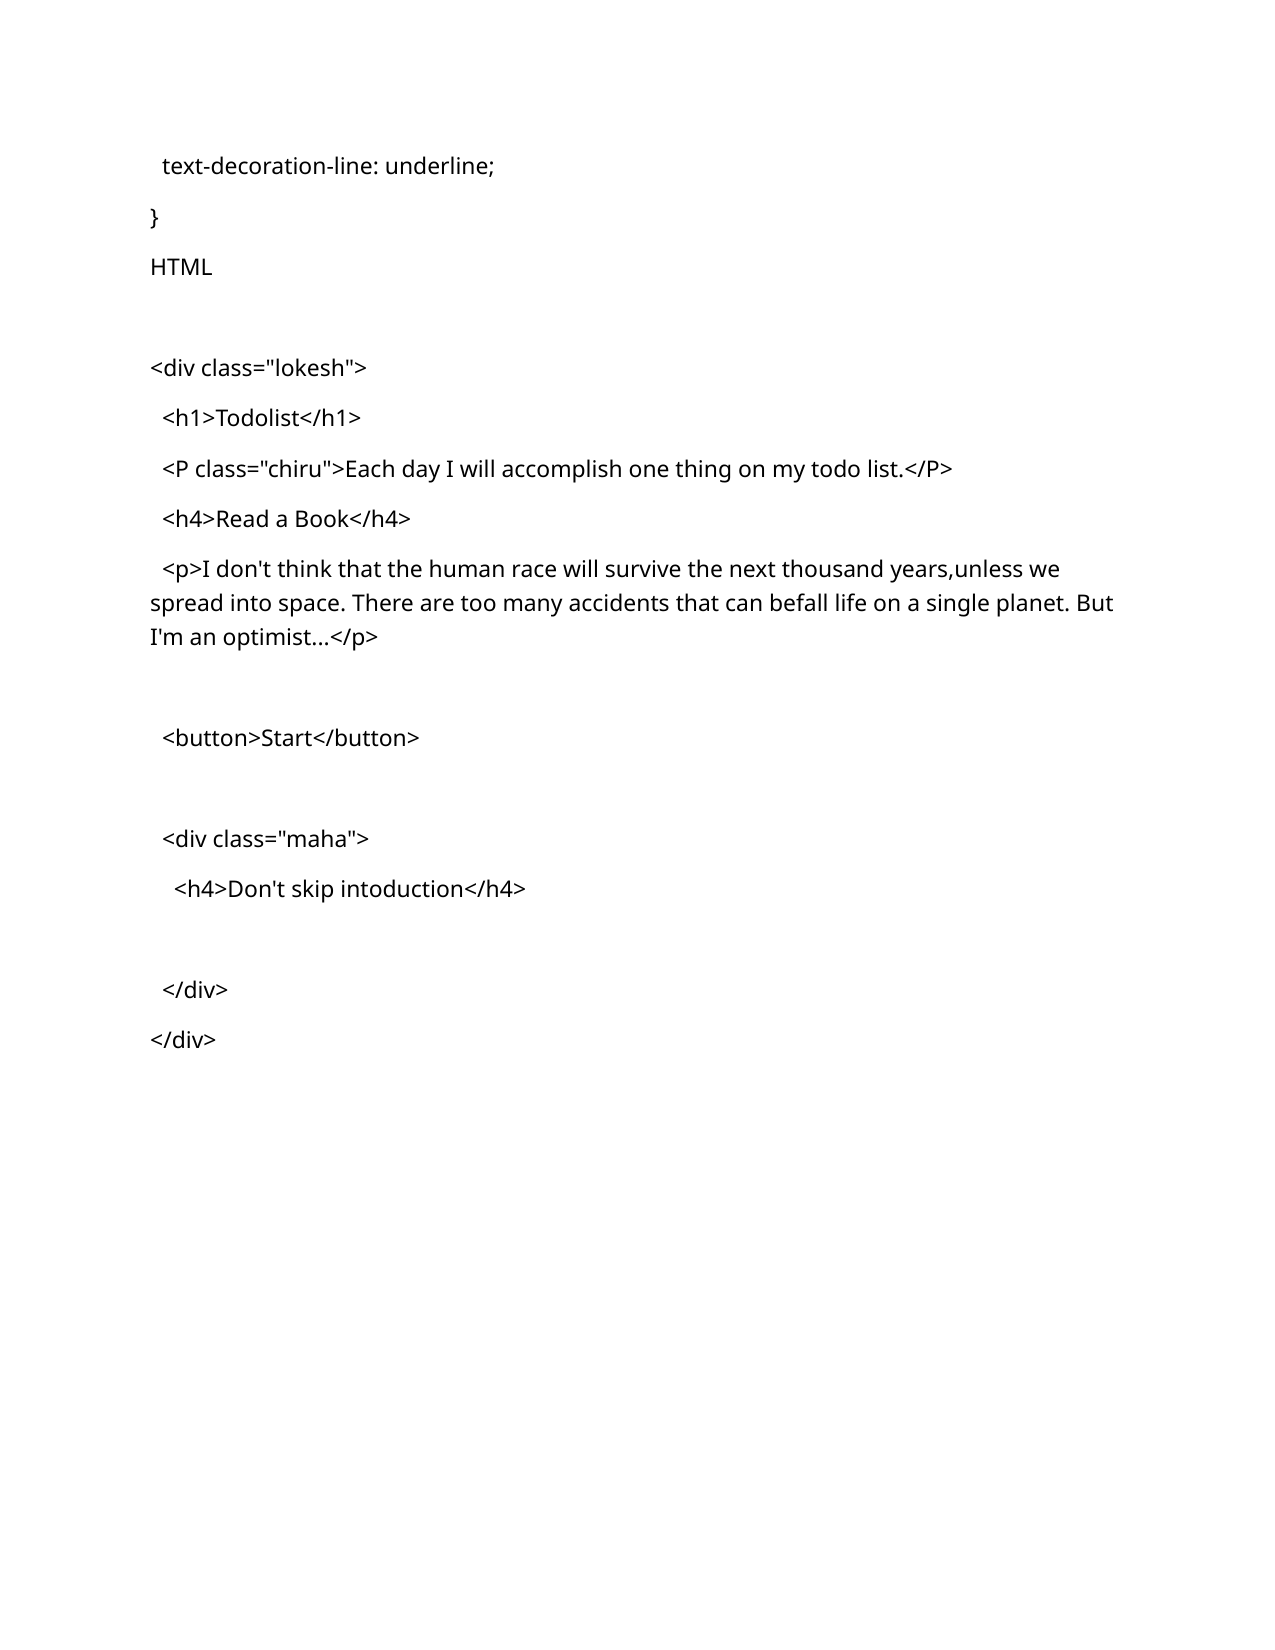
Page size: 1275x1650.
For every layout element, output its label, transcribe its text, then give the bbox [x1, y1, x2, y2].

text <h4>Don't skip intoduction</h4> [150, 873, 1125, 904]
text <p>I don't think that the human race will survive the next thousand years,unless we spread into space. There are too many accidents that can befall life on a single planet. But I'm an optimist...</p> [150, 553, 1125, 652]
text text-decoration-line: underline; [150, 150, 1125, 181]
text <h4>Read a Book</h4> [150, 503, 1125, 534]
text </div> [150, 974, 1125, 1005]
text <button>Start</button> [150, 722, 1125, 753]
text <div class="lokesh"> [150, 352, 1125, 383]
text <h1>Todolist</h1> [150, 402, 1125, 433]
text HTML [150, 251, 1125, 282]
text <P class="chiru">Each day I will accomplish one thing on my todo list.</P> [150, 452, 1125, 484]
text <div class="maha"> [150, 822, 1125, 854]
text } [150, 200, 1125, 232]
text </div> [150, 1024, 1125, 1055]
